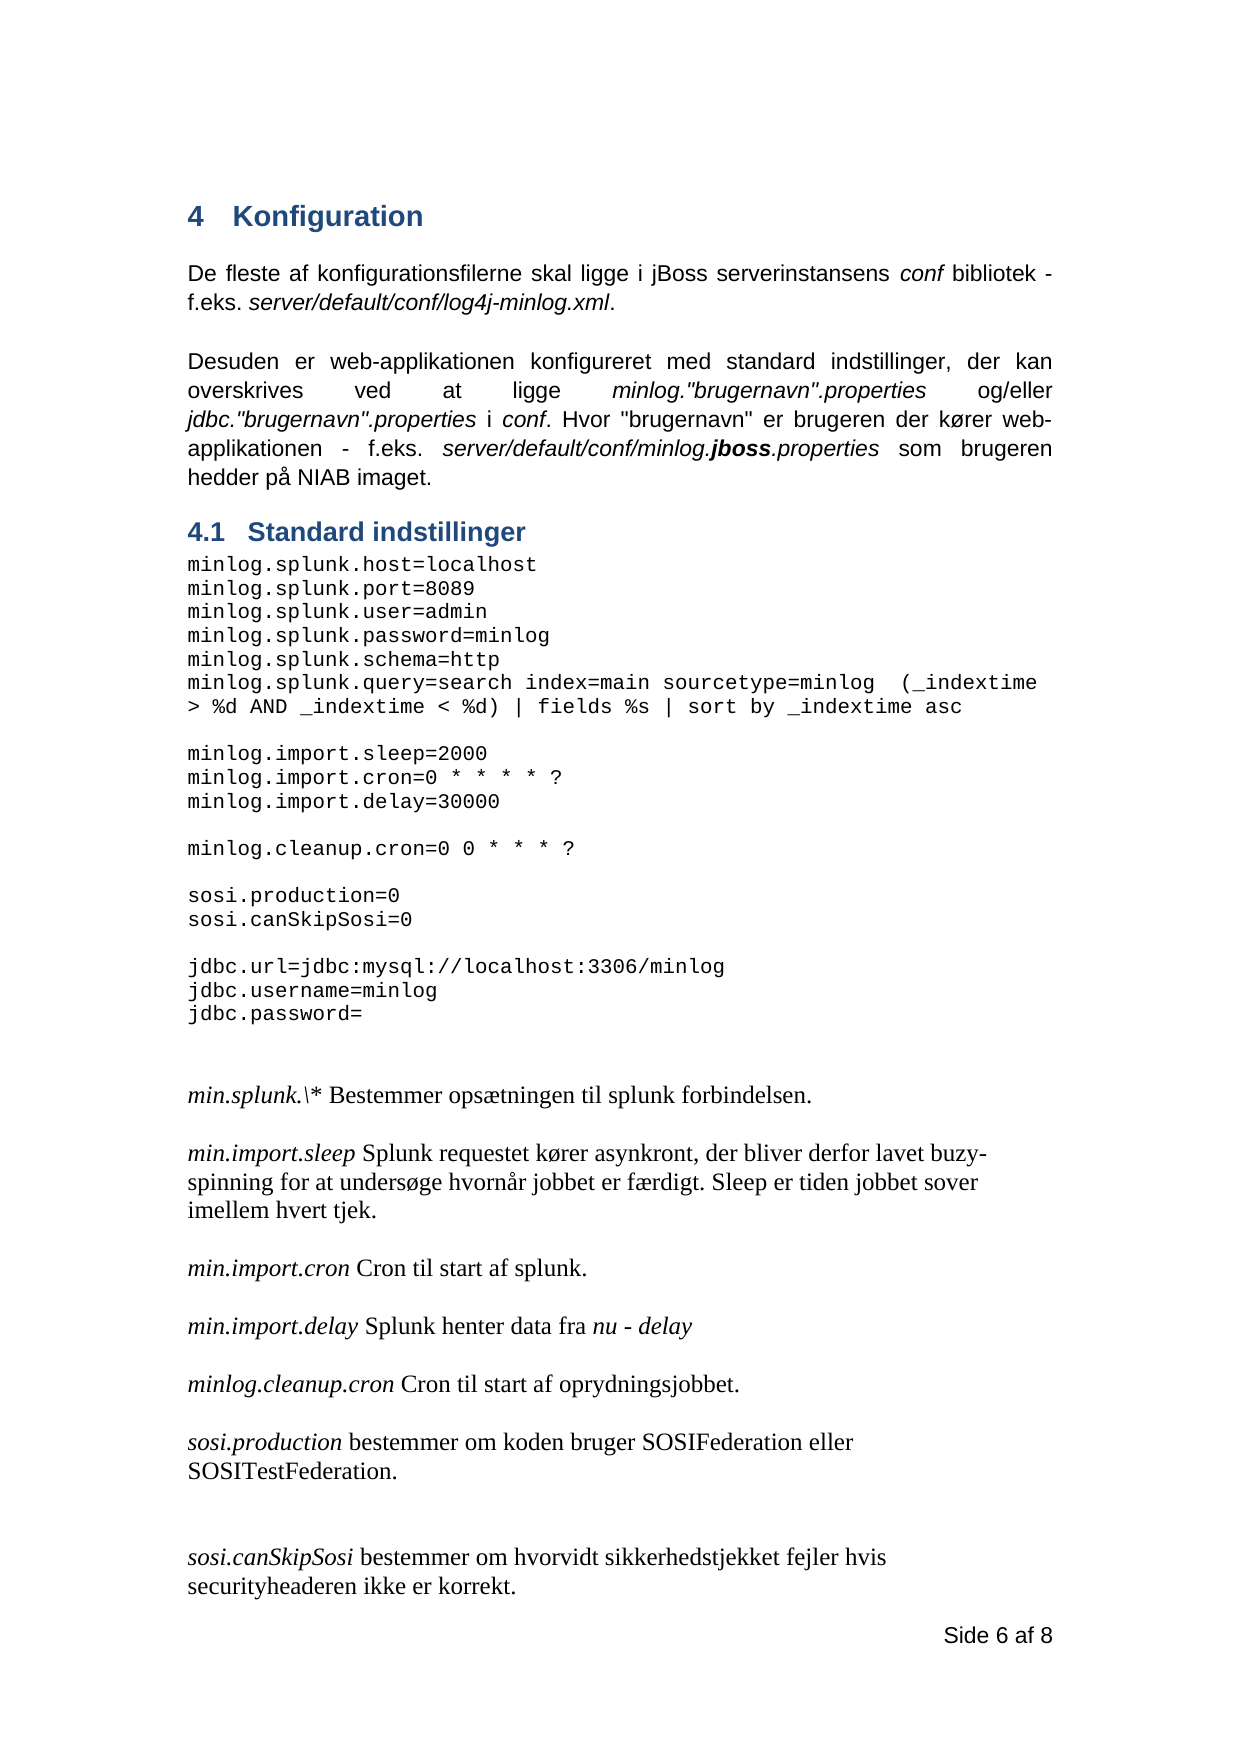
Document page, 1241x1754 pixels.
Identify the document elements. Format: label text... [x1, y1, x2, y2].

text jdbc.password= [187, 1003, 1053, 1027]
text sosi.production=0 [187, 885, 1053, 909]
text Desuden er web-applikationen konfigureret med standard indstillinger, der kan overskrives ved at ligge minlog."brugernavn".properties og/eller jdbc."brugernavn".properties i conf. Hvor "brugernavn" er brugeren der kører web-applikationen - f.eks. server/default/conf/minlog.jboss.properties som brugeren hedder på NIAB imaget. [187, 346, 1053, 492]
subtitle Standard indstillinger [187, 517, 1053, 548]
text sosi.production bestemmer om koden bruger SOSIFederation eller SOSITestFederation. [187, 1427, 1053, 1484]
text min.import.delay Splunk henter data fra nu - delay [187, 1311, 1053, 1340]
text sosi.canSkipSosi=0 [187, 909, 1053, 932]
text minlog.import.delay=30000 [187, 791, 1053, 814]
text jdbc.username=minlog [187, 980, 1053, 1003]
text minlog.splunk.port=8089 [187, 578, 1053, 601]
text min.import.sleep Splunk requestet kører asynkront, der bliver derfor lavet buzy-spinning for at undersøge hvornår jobbet er færdigt. Sleep er tiden jobbet sover imellem hvert tjek. [187, 1138, 1053, 1224]
text sosi.canSkipSosi bestemmer om hvorvidt sikkerhedstjekket fejler hvis securityheaderen ikke er korrekt. [187, 1514, 1053, 1600]
text min.import.cron Cron til start af splunk. [187, 1253, 1053, 1282]
subtitle Konfiguration [187, 200, 1053, 233]
text jdbc.url=jdbc:mysql://localhost:3306/minlog [187, 956, 1053, 980]
text minlog.splunk.schema=http [187, 649, 1053, 672]
text minlog.import.sleep=2000 [187, 743, 1053, 767]
text minlog.splunk.host=localhost [187, 554, 1053, 578]
text min.splunk.\* Bestemmer opsætningen til splunk forbindelsen. [187, 1080, 1053, 1109]
text minlog.splunk.user=admin [187, 601, 1053, 625]
text De fleste af konfigurationsfilerne skal ligge i jBoss serverinstansens conf bibliotek - f.eks. server/default/conf/log4j-minlog.xml. [187, 258, 1053, 317]
text minlog.import.cron=0 * * * * ? [187, 767, 1053, 791]
text minlog.splunk.password=minlog [187, 625, 1053, 649]
text minlog.cleanup.cron Cron til start af oprydningsjobbet. [187, 1369, 1053, 1398]
text minlog.splunk.query=search index=main sourcetype=minlog (_indextime > %d AND _indextime < %d) | fields %s | sort by _indextime asc [187, 672, 1053, 720]
text minlog.cleanup.cron=0 0 * * * ? [187, 838, 1053, 862]
